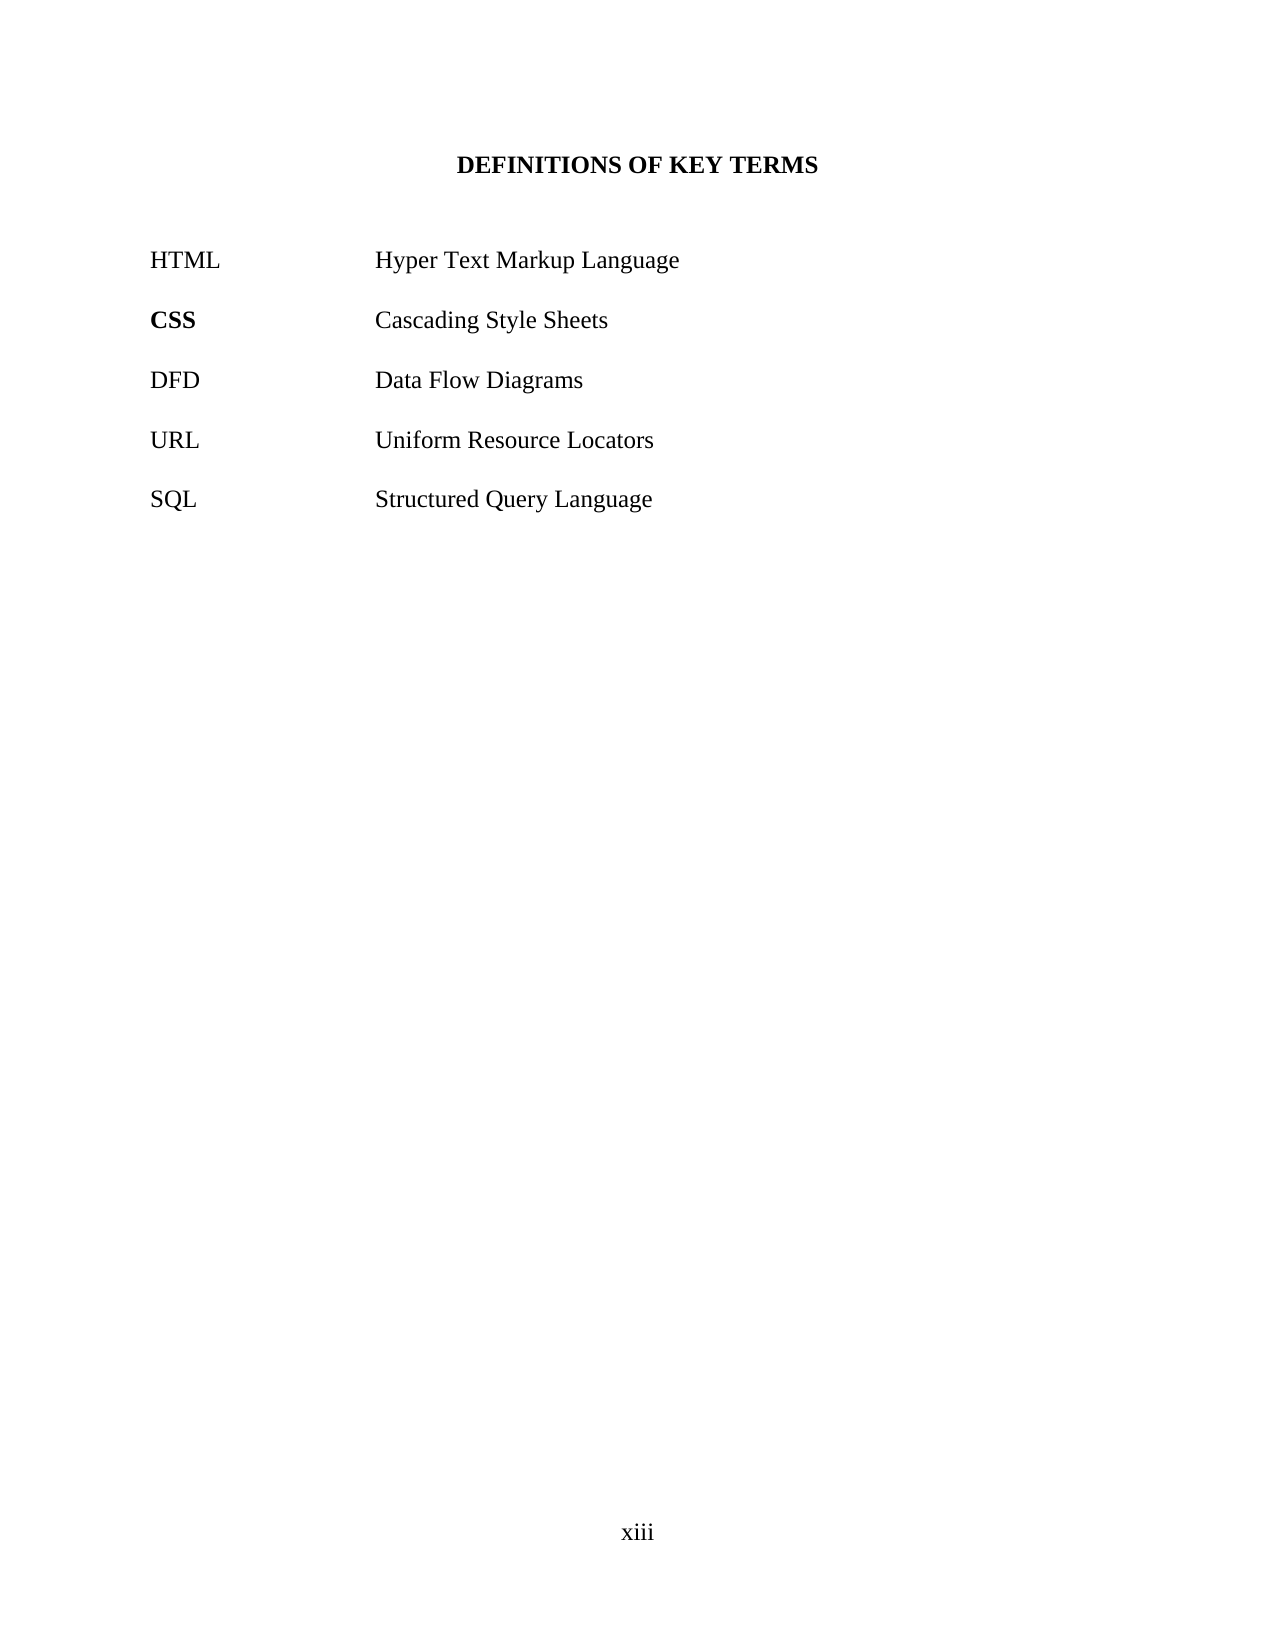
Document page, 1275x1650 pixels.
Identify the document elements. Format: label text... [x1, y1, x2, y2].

text DFD Data Flow Diagrams [150, 365, 1125, 394]
text HTML Hyper Text Markup Language [150, 245, 1125, 274]
text URL Uniform Resource Locators [150, 425, 1125, 453]
text CSS Cascading Style Sheets [150, 305, 1125, 334]
text DEFINITIONS OF KEY TERMS [150, 150, 1125, 179]
text SQL Structured Query Language [150, 484, 1125, 513]
